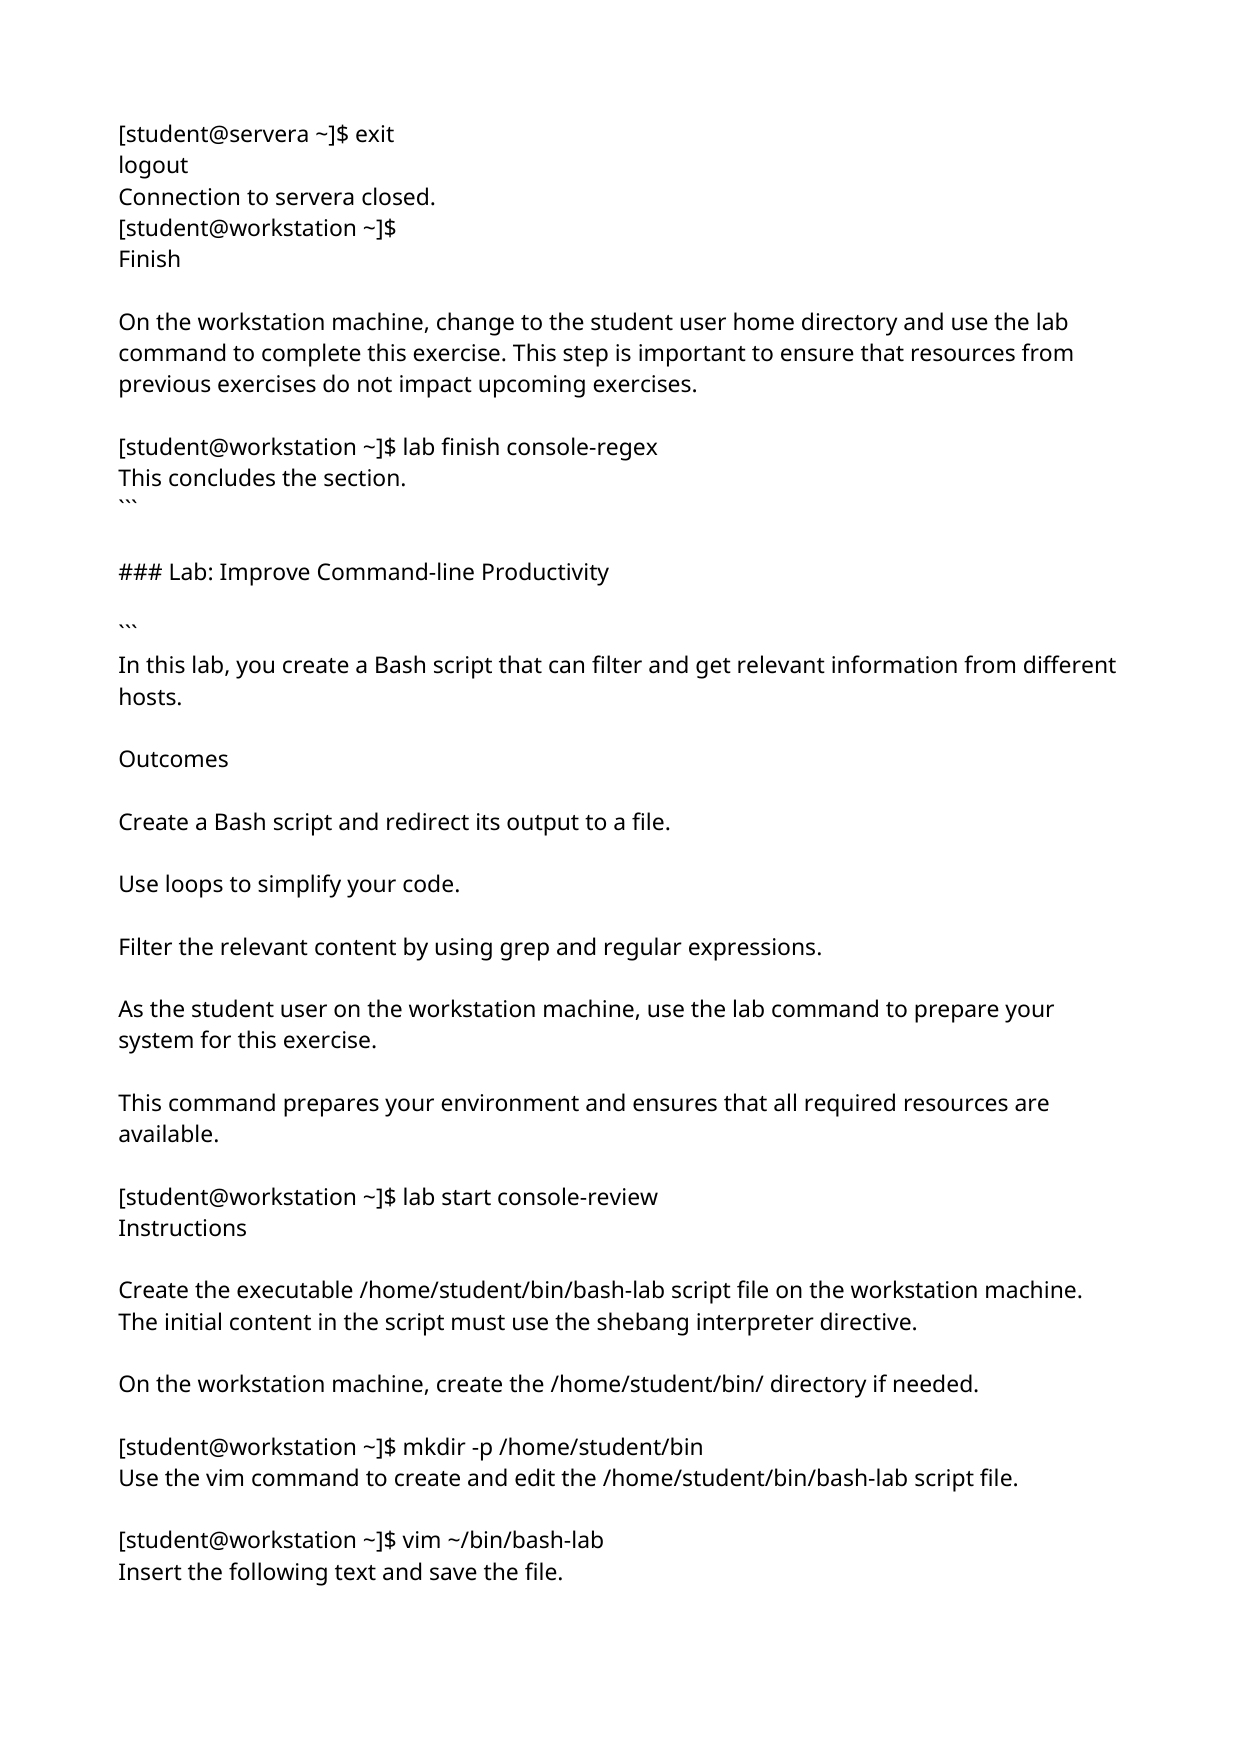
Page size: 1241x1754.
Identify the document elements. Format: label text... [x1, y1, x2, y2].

text [student@servera ~]$ exit [118, 118, 1122, 149]
text Connection to servera closed. [118, 181, 1122, 212]
text [student@workstation ~]$ vim ~/bin/bash-lab [118, 1524, 1122, 1556]
text Use loops to simplify your code. [118, 868, 1122, 899]
text On the workstation machine, create the /home/student/bin/ directory if needed. [118, 1368, 1122, 1399]
text [student@workstation ~]$ mkdir -p /home/student/bin [118, 1431, 1122, 1462]
text On the workstation machine, change to the student user home directory and use the lab command to complete this exercise. This step is important to ensure that resources from previous exercises do not impact upcoming exercises. [118, 306, 1122, 399]
text ``` [118, 618, 1122, 649]
text Finish [118, 243, 1122, 274]
text Insert the following text and save the file. [118, 1556, 1122, 1587]
text Create a Bash script and redirect its output to a file. [118, 806, 1122, 837]
text As the student user on the workstation machine, use the lab command to prepare your system for this exercise. [118, 993, 1122, 1056]
text Outcomes [118, 743, 1122, 774]
text This command prepares your environment and ensures that all required resources are available. [118, 1087, 1122, 1149]
text In this lab, you create a Bash script that can filter and get relevant information from different hosts. [118, 649, 1122, 712]
text Filter the relevant content by using grep and regular expressions. [118, 931, 1122, 962]
text [student@workstation ~]$ lab start console-review [118, 1181, 1122, 1212]
text [student@workstation ~]$ lab finish console-regex [118, 431, 1122, 462]
text logout [118, 149, 1122, 181]
text Use the vim command to create and edit the /home/student/bin/bash-lab script file. [118, 1462, 1122, 1493]
text ### Lab: Improve Command-line Productivity [118, 556, 1122, 587]
text This concludes the section. [118, 462, 1122, 493]
text ``` [118, 493, 1122, 524]
text Create the executable /home/student/bin/bash-lab script file on the workstation machine. The initial content in the script must use the shebang interpreter directive. [118, 1274, 1122, 1337]
text [student@workstation ~]$ [118, 212, 1122, 243]
text Instructions [118, 1212, 1122, 1243]
